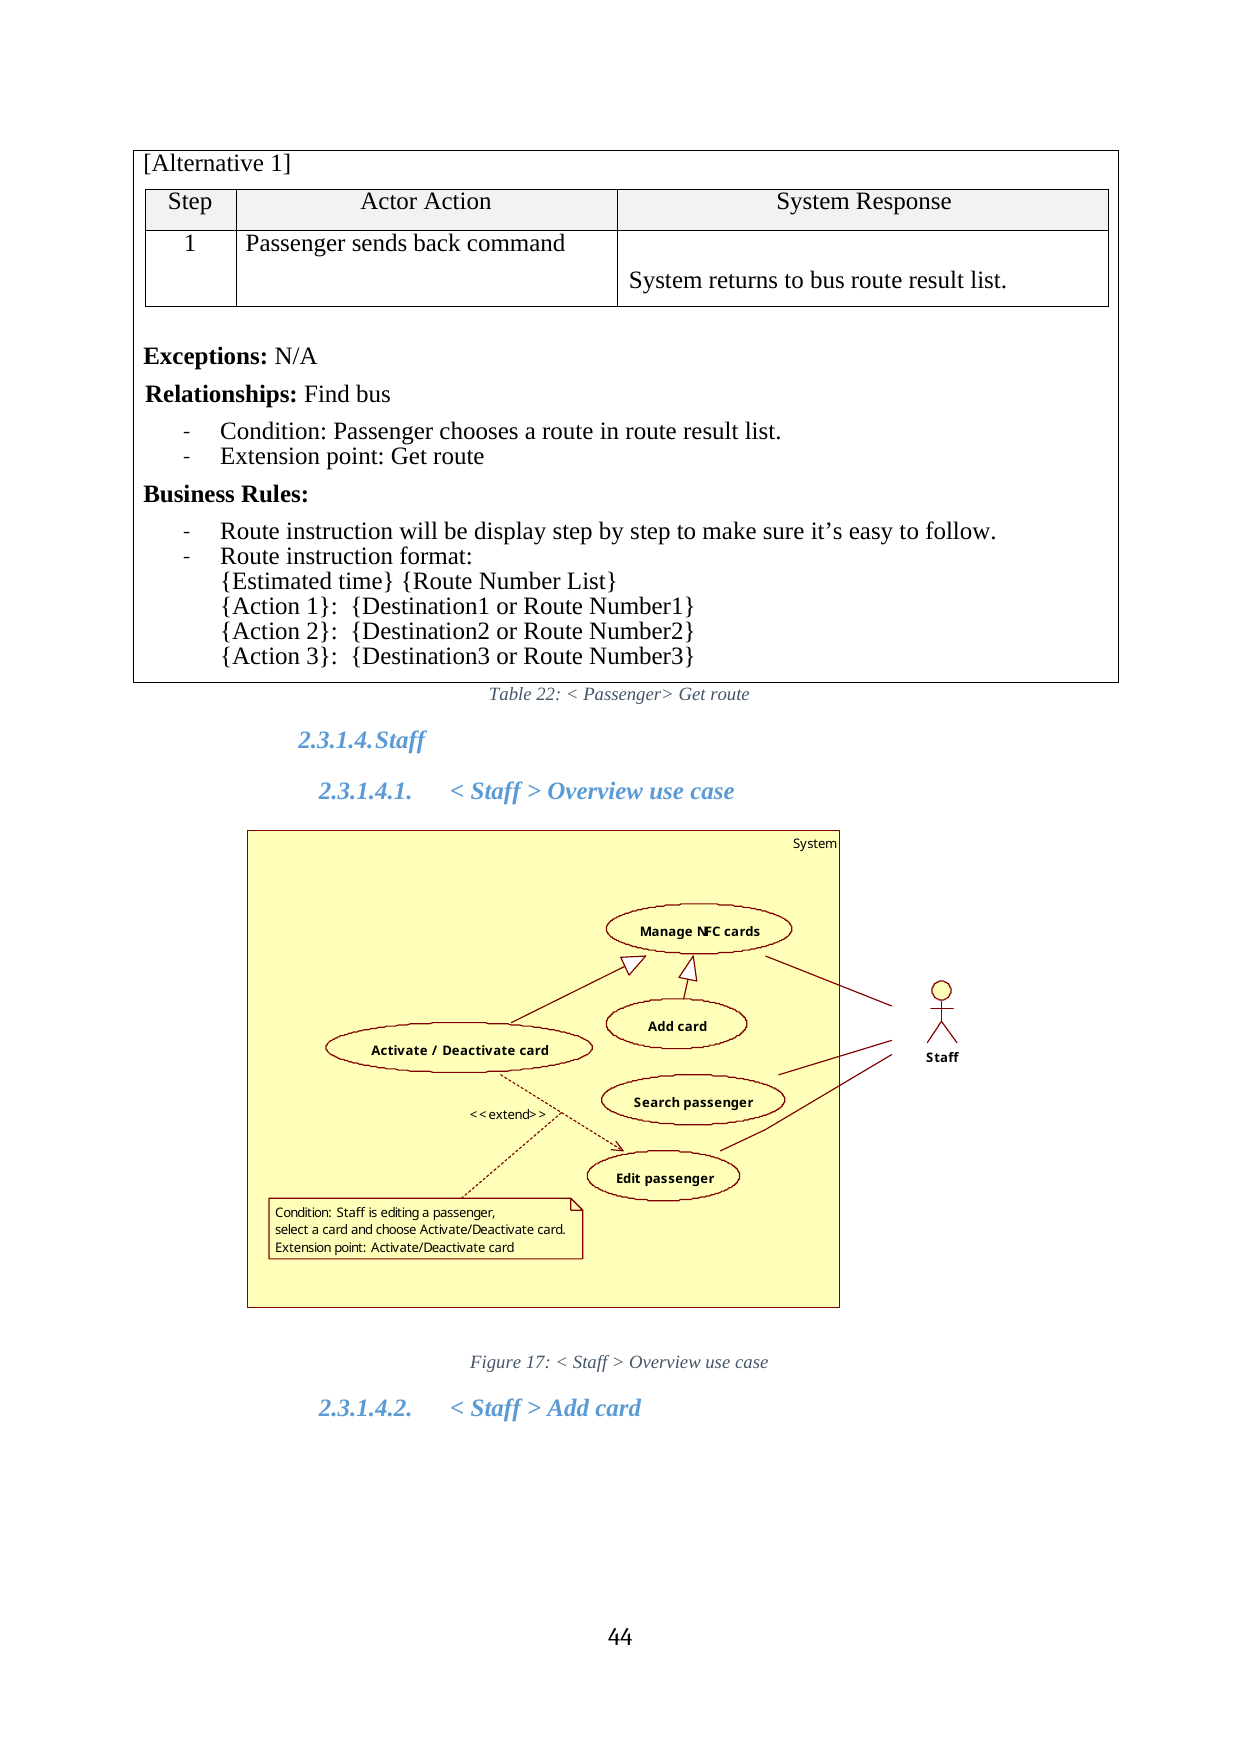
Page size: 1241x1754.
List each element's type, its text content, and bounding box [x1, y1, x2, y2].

subtitle Staff [298, 725, 1090, 754]
subtitle < Staff > Add card [319, 1393, 1090, 1422]
subtitle < Staff > Overview use case [319, 776, 1090, 805]
text Table 22: < Passenger> Get route [150, 683, 1090, 704]
text Figure 17: < Staff > Overview use case [150, 1351, 1090, 1372]
